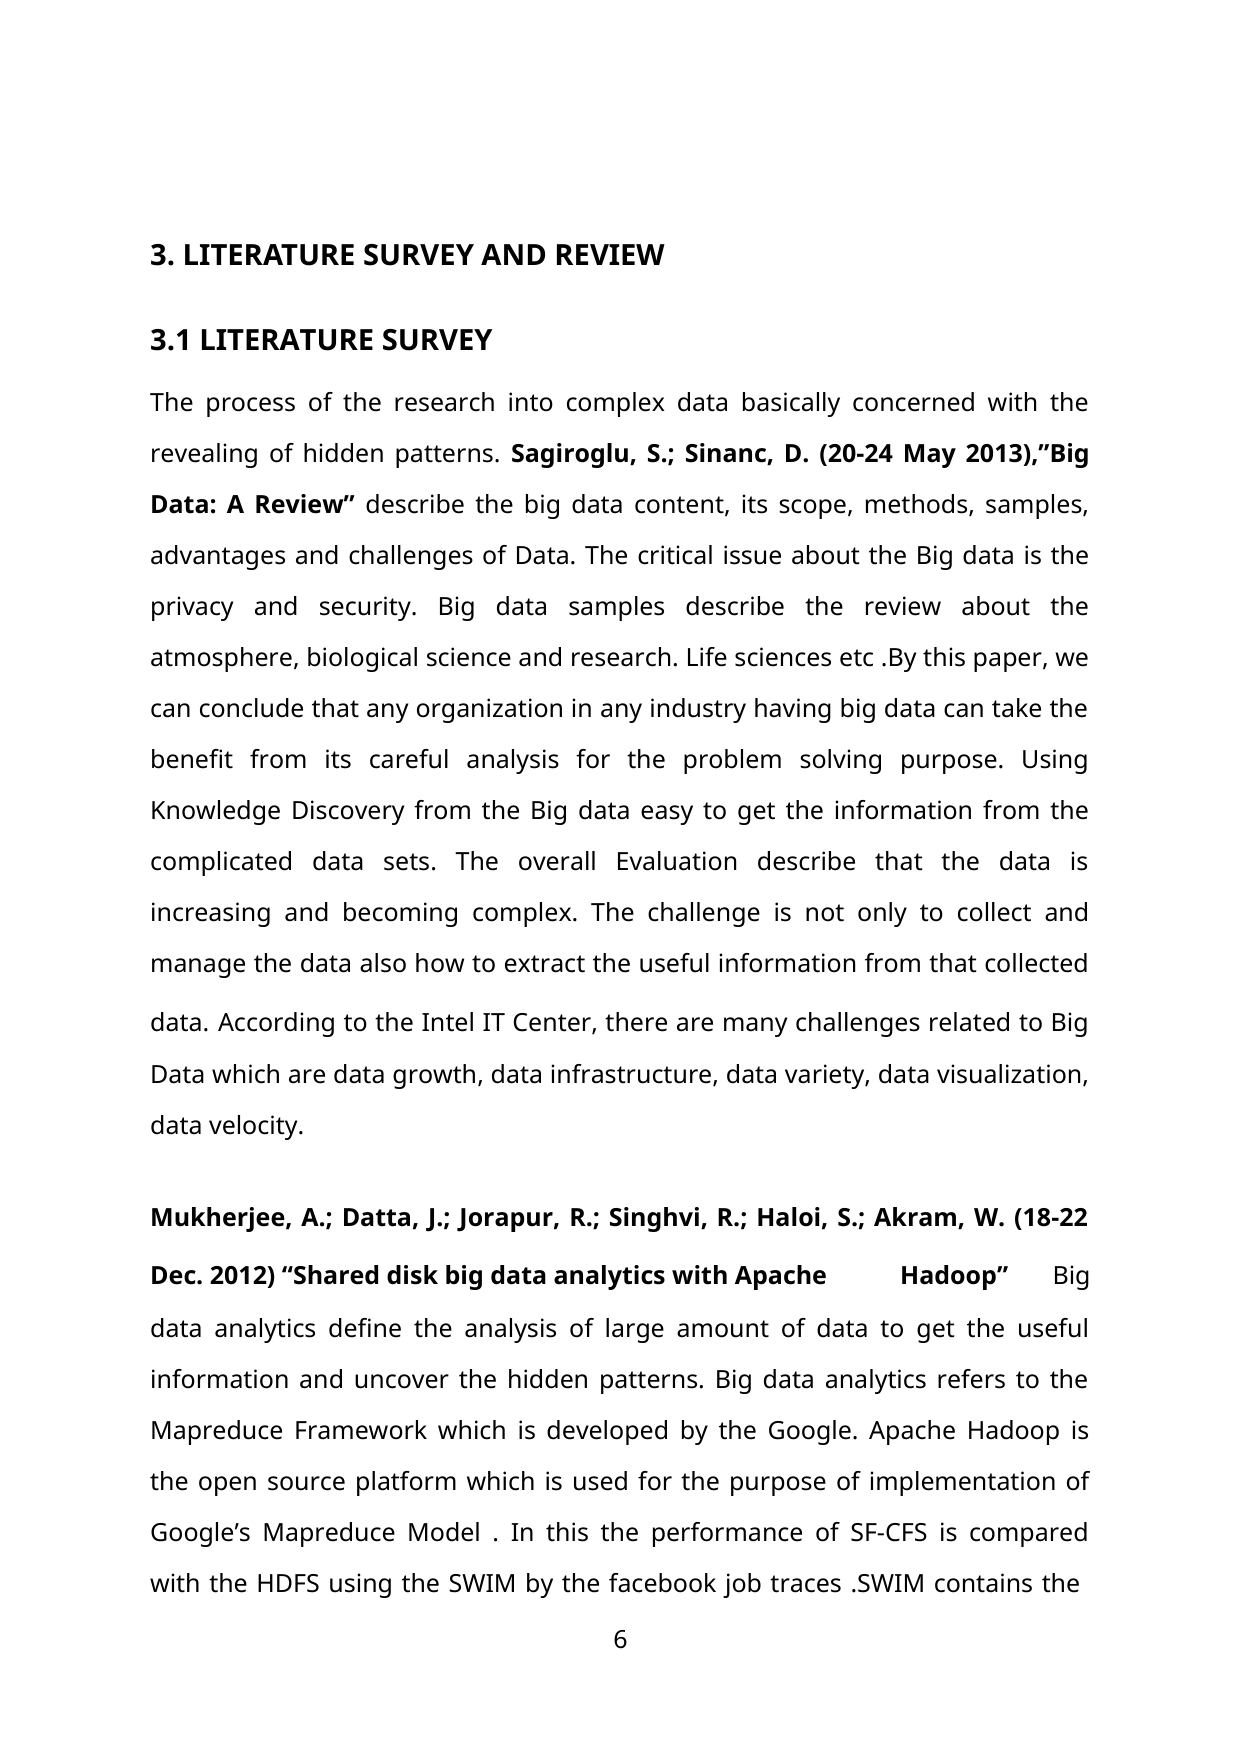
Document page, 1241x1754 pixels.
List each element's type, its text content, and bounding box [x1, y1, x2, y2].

text The process of the research into complex data basically concerned with the revealing of hidden patterns. Sagiroglu, S.; Sinanc, D. (20-24 May 2013),”Big Data: A Review” describe the big data content, its scope, methods, samples, advantages and challenges of Data. The critical issue about the Big data is the privacy and security. Big data samples describe the review about the atmosphere, biological science and research. Life sciences etc .By this paper, we can conclude that any organization in any industry having big data can take the benefit from its careful analysis for the problem solving purpose. Using Knowledge Discovery from the Big data easy to get the information from the complicated data sets. The overall Evaluation describe that the data is increasing and becoming complex. The challenge is not only to collect and manage the data also how to extract the useful information from that collected data. According to the Intel IT Center, there are many challenges related to Big Data which are data growth, data infrastructure, data variety, data visualization, data velocity. [150, 385, 1090, 1142]
text 3. LITERATURE SURVEY AND REVIEW [150, 234, 1090, 274]
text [150, 1200, 1090, 1599]
text 3.1 LITERATURE SURVEY [150, 319, 1090, 359]
